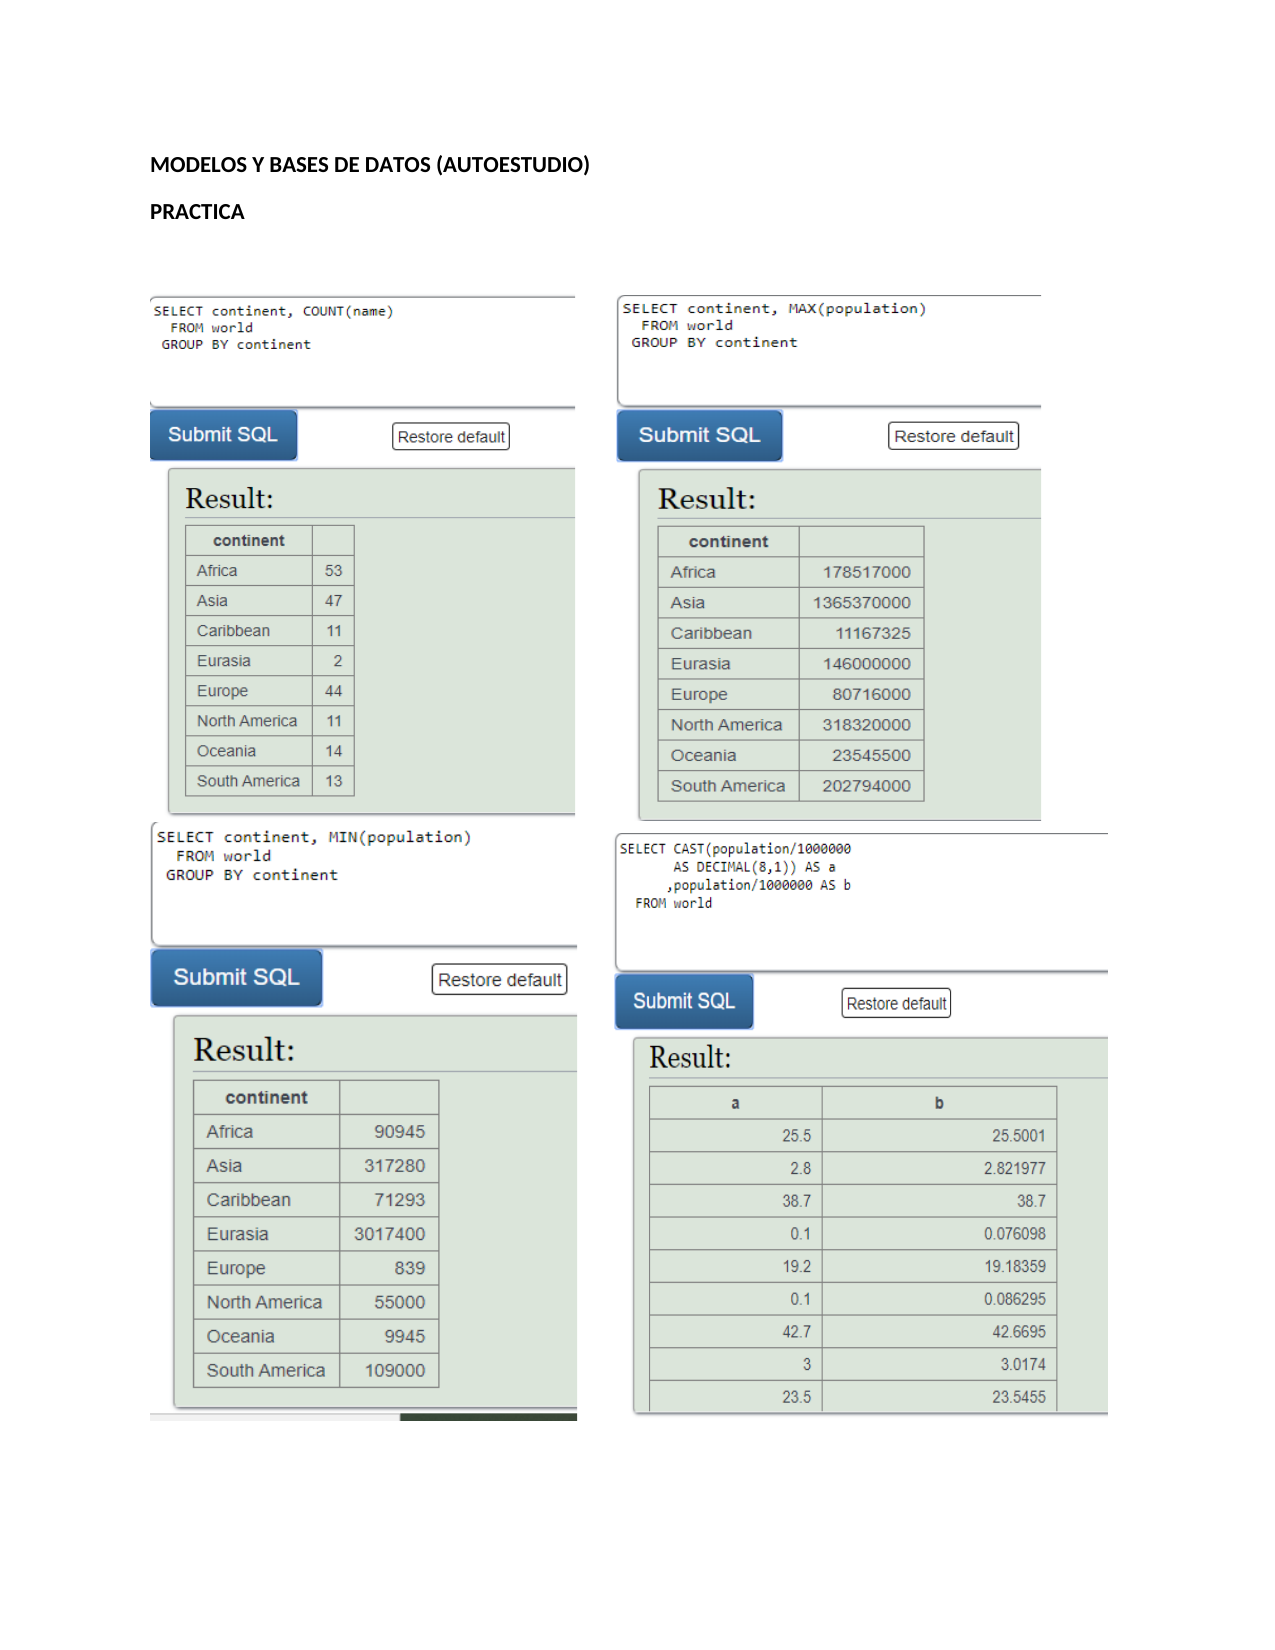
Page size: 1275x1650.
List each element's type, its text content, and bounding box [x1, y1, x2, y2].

text PRACTICA [150, 197, 1125, 225]
picture [608, 833, 1108, 1421]
picture [616, 295, 1042, 821]
picture [150, 822, 578, 1421]
picture [150, 290, 575, 821]
text MODELOS Y BASES DE DATOS (AUTOESTUDIO) [150, 150, 1125, 178]
